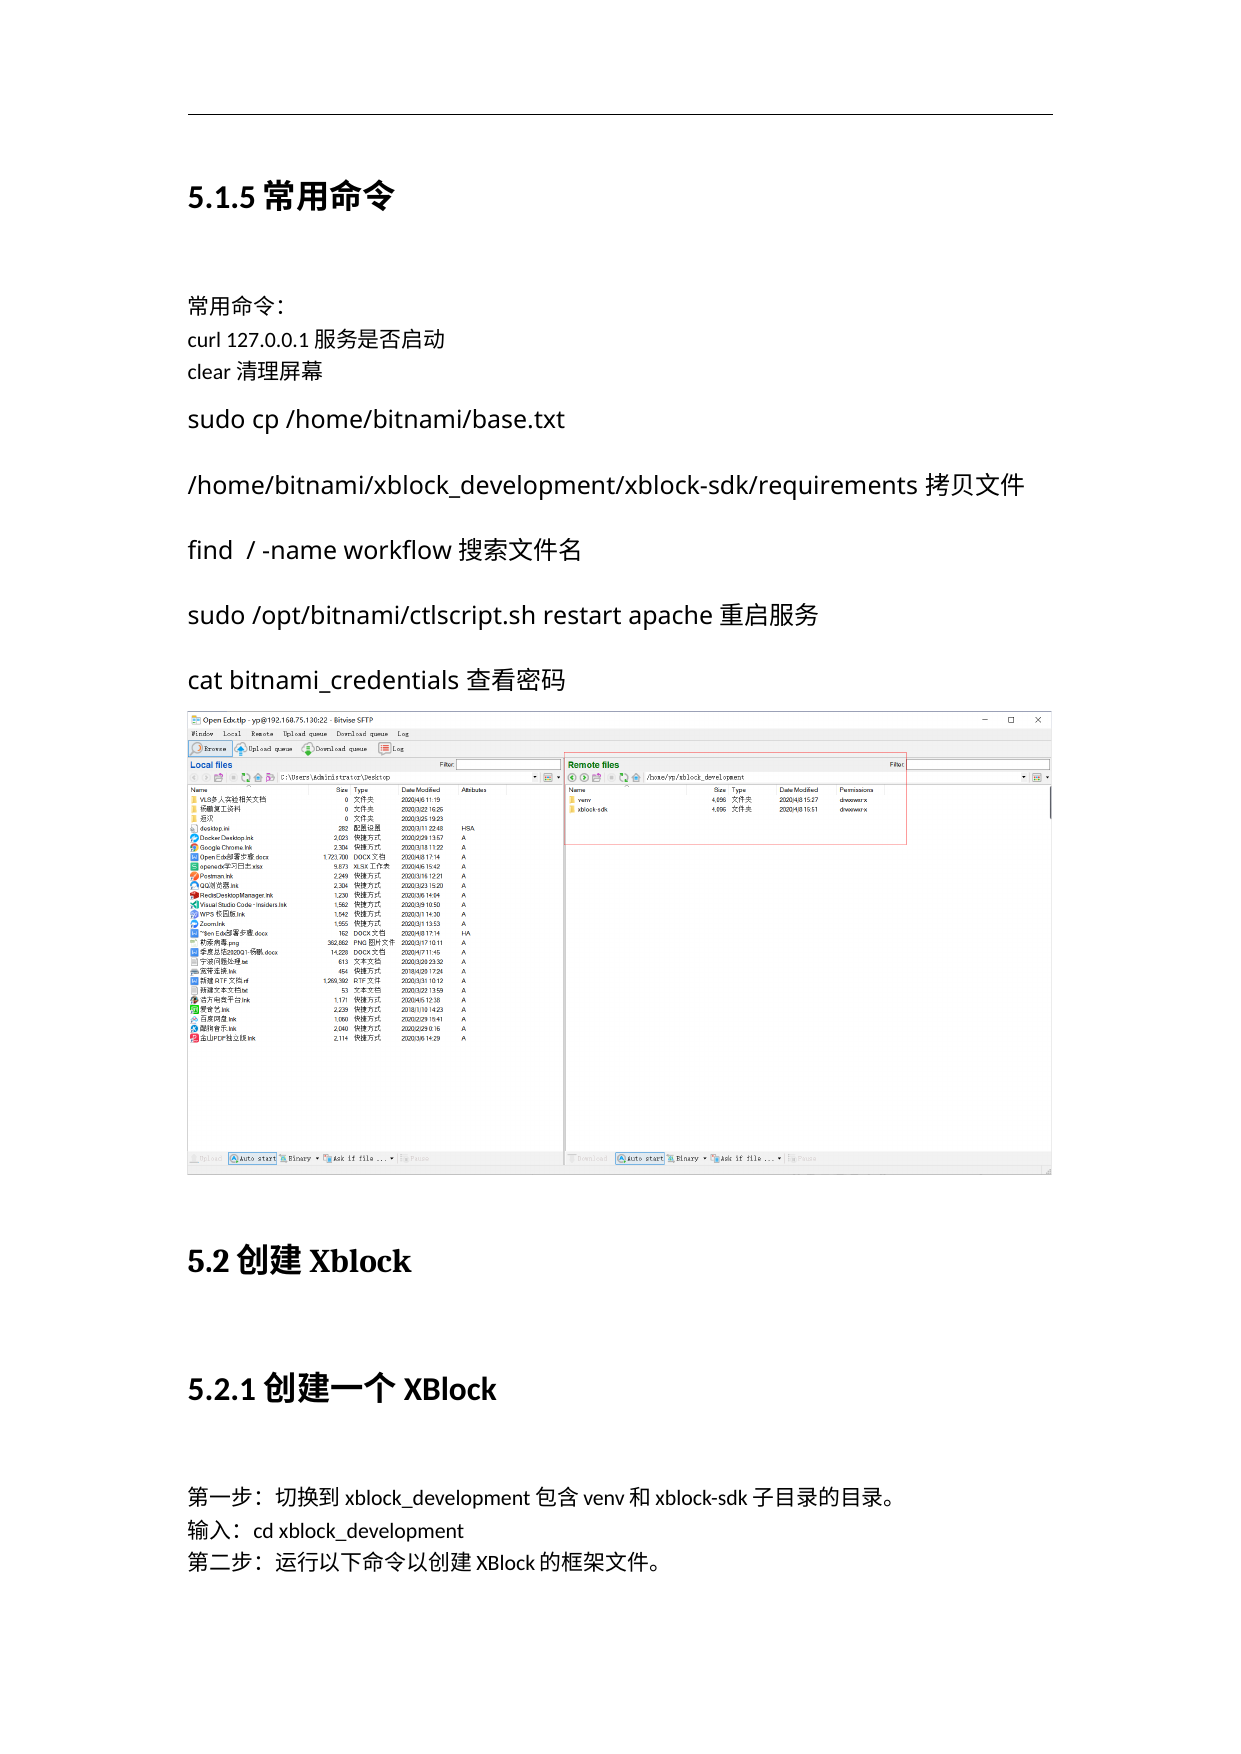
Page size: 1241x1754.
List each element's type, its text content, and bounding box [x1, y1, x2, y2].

text sudo cp /home/bitnami/base.txt /home/bitnami/xblock_development/xblock-sdk/requirements 拷贝文件 [187, 386, 1053, 516]
text 常用命令： [187, 289, 1053, 321]
text curl 127.0.0.1 服务是否启动 [187, 321, 1053, 354]
subtitle 5.1.5常用命令 [187, 162, 1053, 227]
text sudo /opt/bitnami/ctlscript.sh restart apache 重启服务 [187, 581, 1053, 646]
text 输入：cd xblock_development [187, 1512, 1053, 1545]
text 第二步：运行以下命令以创建XBlock的框架文件。 [187, 1545, 1053, 1577]
text find / -name workflow 搜索文件名 [187, 516, 1053, 581]
text cat bitnami_credentials 查看密码 [187, 646, 1053, 711]
subtitle 5.2.1 创建一个XBlock [187, 1353, 1053, 1418]
picture [187, 711, 1052, 1175]
subtitle 5.2创建Xblock [187, 1226, 1053, 1291]
text clear 清理屏幕 [187, 354, 1053, 386]
text 第一步：切换到xblock_development包含venv和xblock-sdk子目录的目录。 [187, 1480, 1053, 1512]
